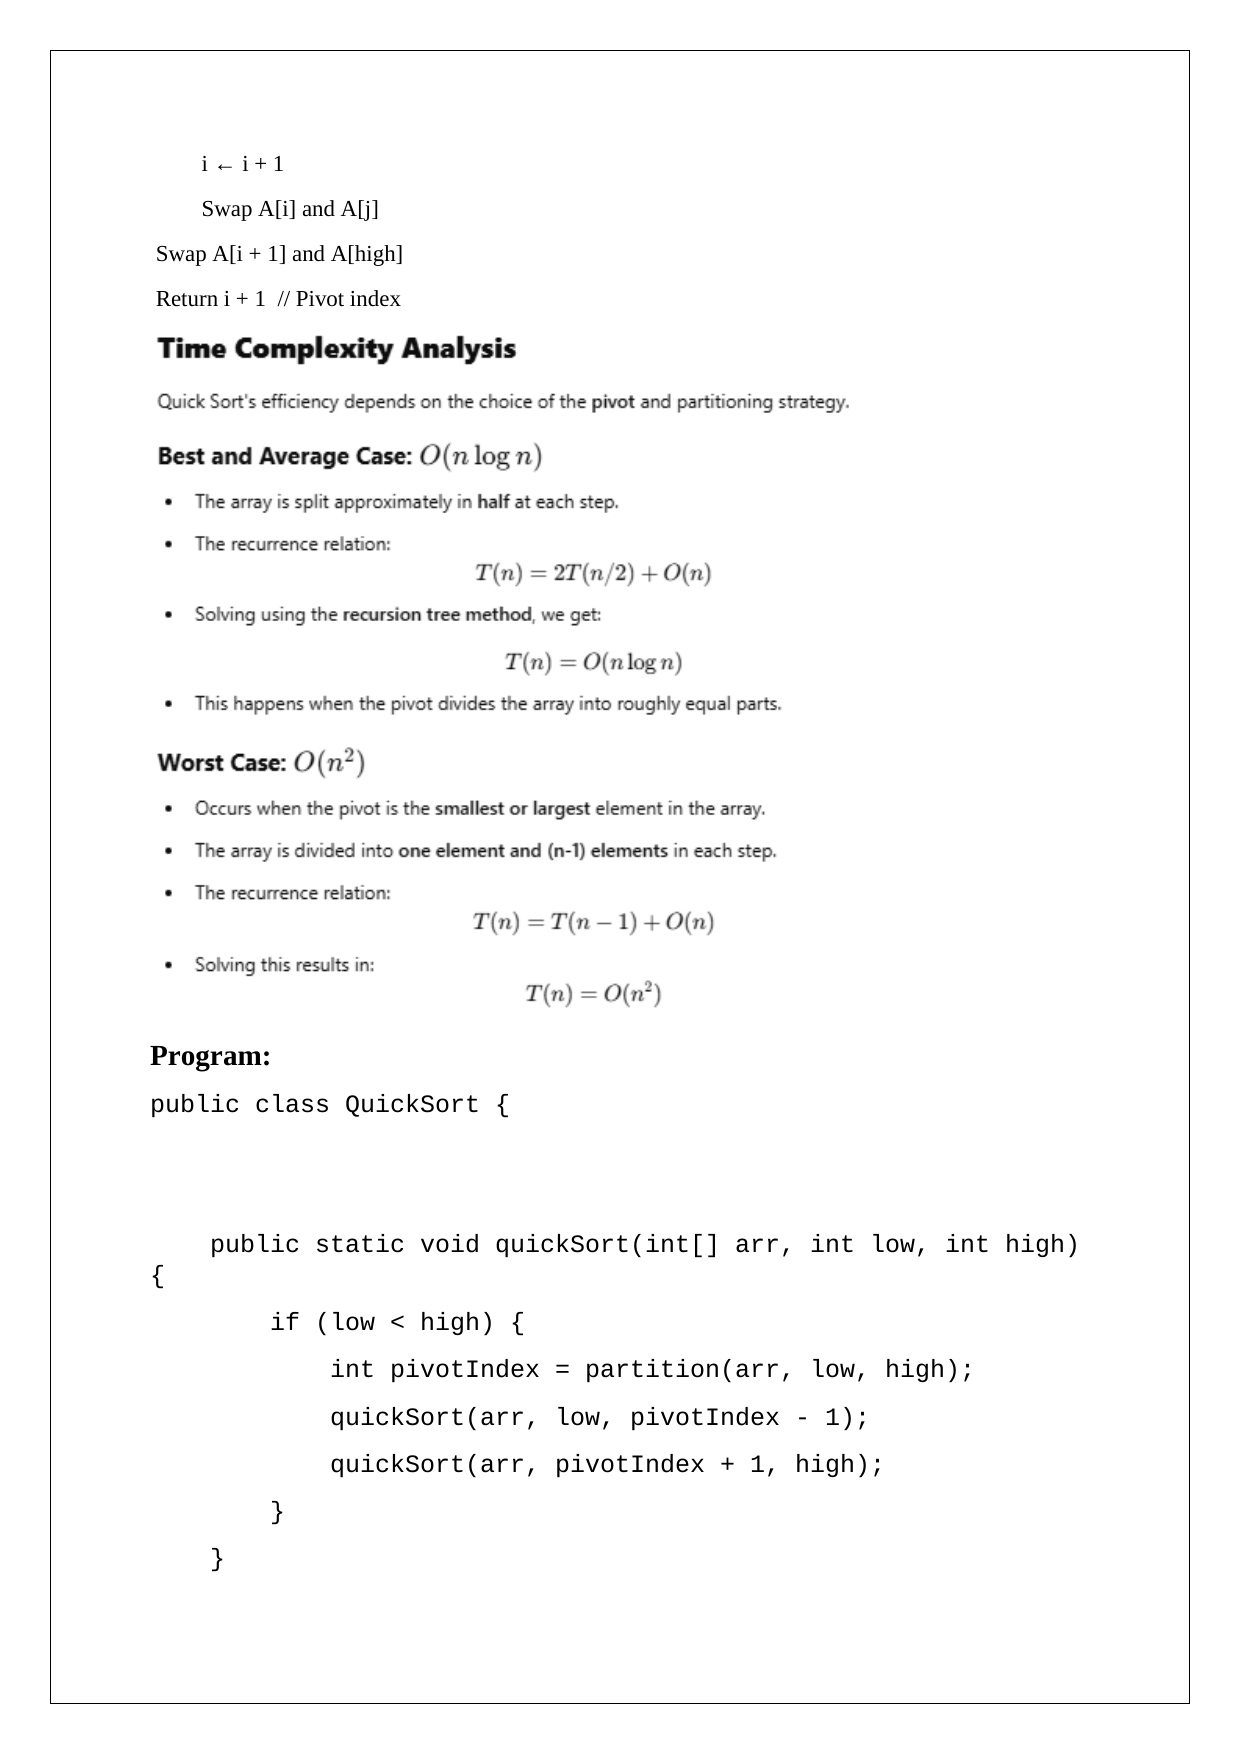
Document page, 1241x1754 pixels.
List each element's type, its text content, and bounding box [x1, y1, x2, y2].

text } [150, 1546, 1090, 1574]
text } [150, 1498, 1090, 1527]
text i ← i + 1 [150, 150, 1090, 176]
picture [150, 330, 960, 1020]
text int pivotIndex = partition(arr, low, high); [150, 1357, 1090, 1385]
text quickSort(arr, pivotIndex + 1, high); [150, 1451, 1090, 1480]
text Program: [150, 1038, 1090, 1072]
text public class QuickSort { [150, 1091, 1090, 1119]
text if (low < high) { [150, 1310, 1090, 1338]
text quickSort(arr, low, pivotIndex - 1); [150, 1404, 1090, 1432]
text Swap A[i] and A[j] [150, 195, 1090, 221]
text Swap A[i + 1] and A[high] [150, 240, 1090, 267]
text public static void quickSort(int[] arr, int low, int high) { [150, 1232, 1090, 1291]
text Return i + 1 // Pivot index [150, 285, 1090, 312]
